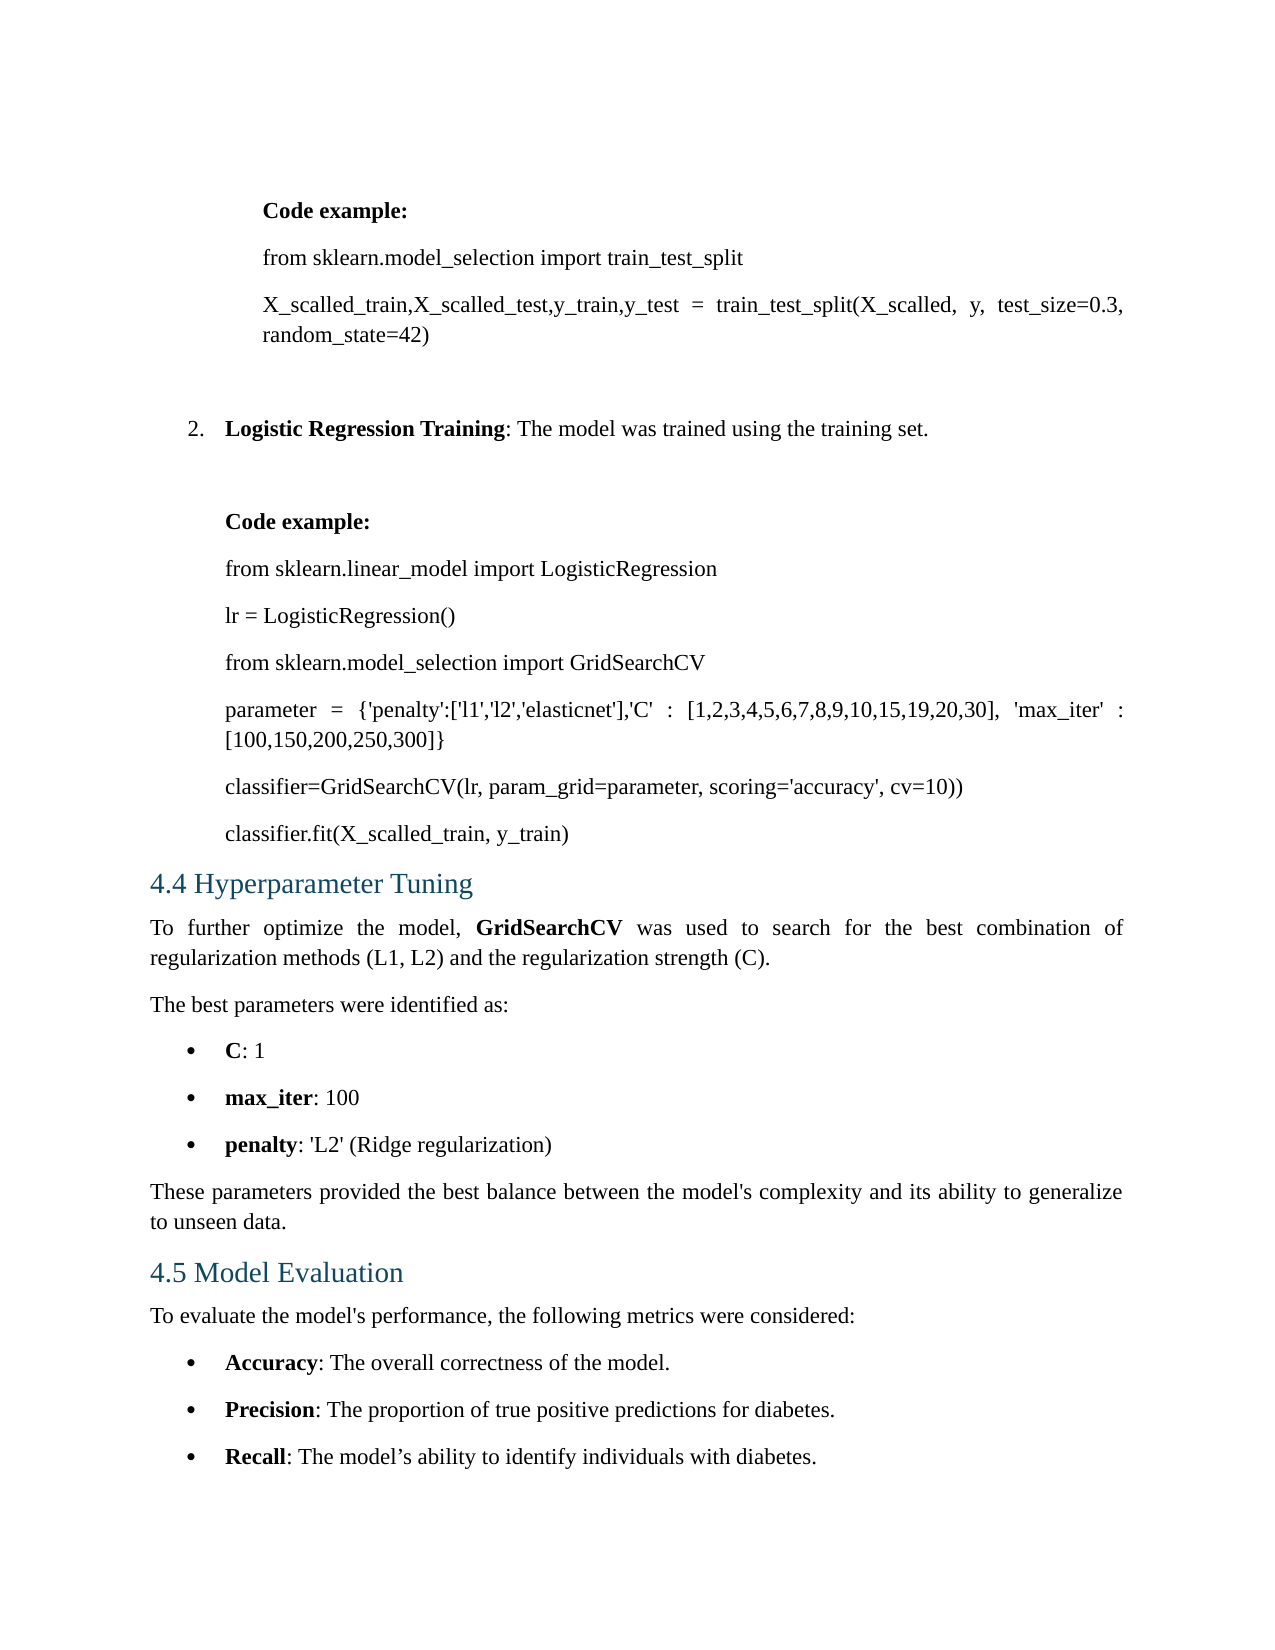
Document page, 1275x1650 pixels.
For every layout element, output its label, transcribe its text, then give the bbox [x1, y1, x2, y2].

subtitle 4.4 Hyperparameter Tuning [150, 867, 1125, 900]
text To further optimize the model, GridSearchCV was used to search for the best combination of regularization methods (L1, L2) and the regularization strength (C). [150, 913, 1125, 970]
text The best parameters were identified as: [150, 991, 1125, 1017]
list Precision: The proportion of true positive predictions for diabetes. [187, 1396, 1125, 1422]
text from sklearn.linear_model import LogisticRegression [225, 555, 1125, 582]
list C: 1 [187, 1037, 1125, 1064]
text from sklearn.model_selection import GridSearchCV [225, 649, 1125, 675]
text from sklearn.model_selection import train_test_split [262, 244, 1125, 270]
list penalty: 'L2' (Ridge regularization) [187, 1131, 1125, 1158]
list Recall: The model’s ability to identify individuals with diabetes. [187, 1443, 1125, 1469]
list Logistic Regression Training: The model was trained using the training set. [187, 414, 1125, 441]
text classifier=GridSearchCV(lr, param_grid=parameter, scoring='accuracy', cv=10)) [225, 773, 1125, 799]
text Code example: [225, 508, 1125, 535]
text X_scalled_train,X_scalled_test,y_train,y_test = train_test_split(X_scalled, y, test_size=0.3, random_state=42) [262, 291, 1125, 347]
subtitle 4.5 Model Evaluation [150, 1255, 1125, 1289]
text classifier.fit(X_scalled_train, y_train) [225, 820, 1125, 846]
list Accuracy: The overall correctness of the model. [187, 1349, 1125, 1375]
list max_iter: 100 [187, 1084, 1125, 1111]
text To evaluate the model's performance, the following metrics were considered: [150, 1302, 1125, 1328]
text These parameters provided the best balance between the model's complexity and its ability to generalize to unseen data. [150, 1178, 1125, 1235]
text Code example: [262, 197, 1125, 223]
text lr = LogisticRegression() [225, 602, 1125, 628]
text parameter = {'penalty':['l1','l2','elasticnet'],'C' : [1,2,3,4,5,6,7,8,9,10,15,19,20,30], 'max_iter' :[100,150,200,250,300]} [225, 696, 1125, 752]
